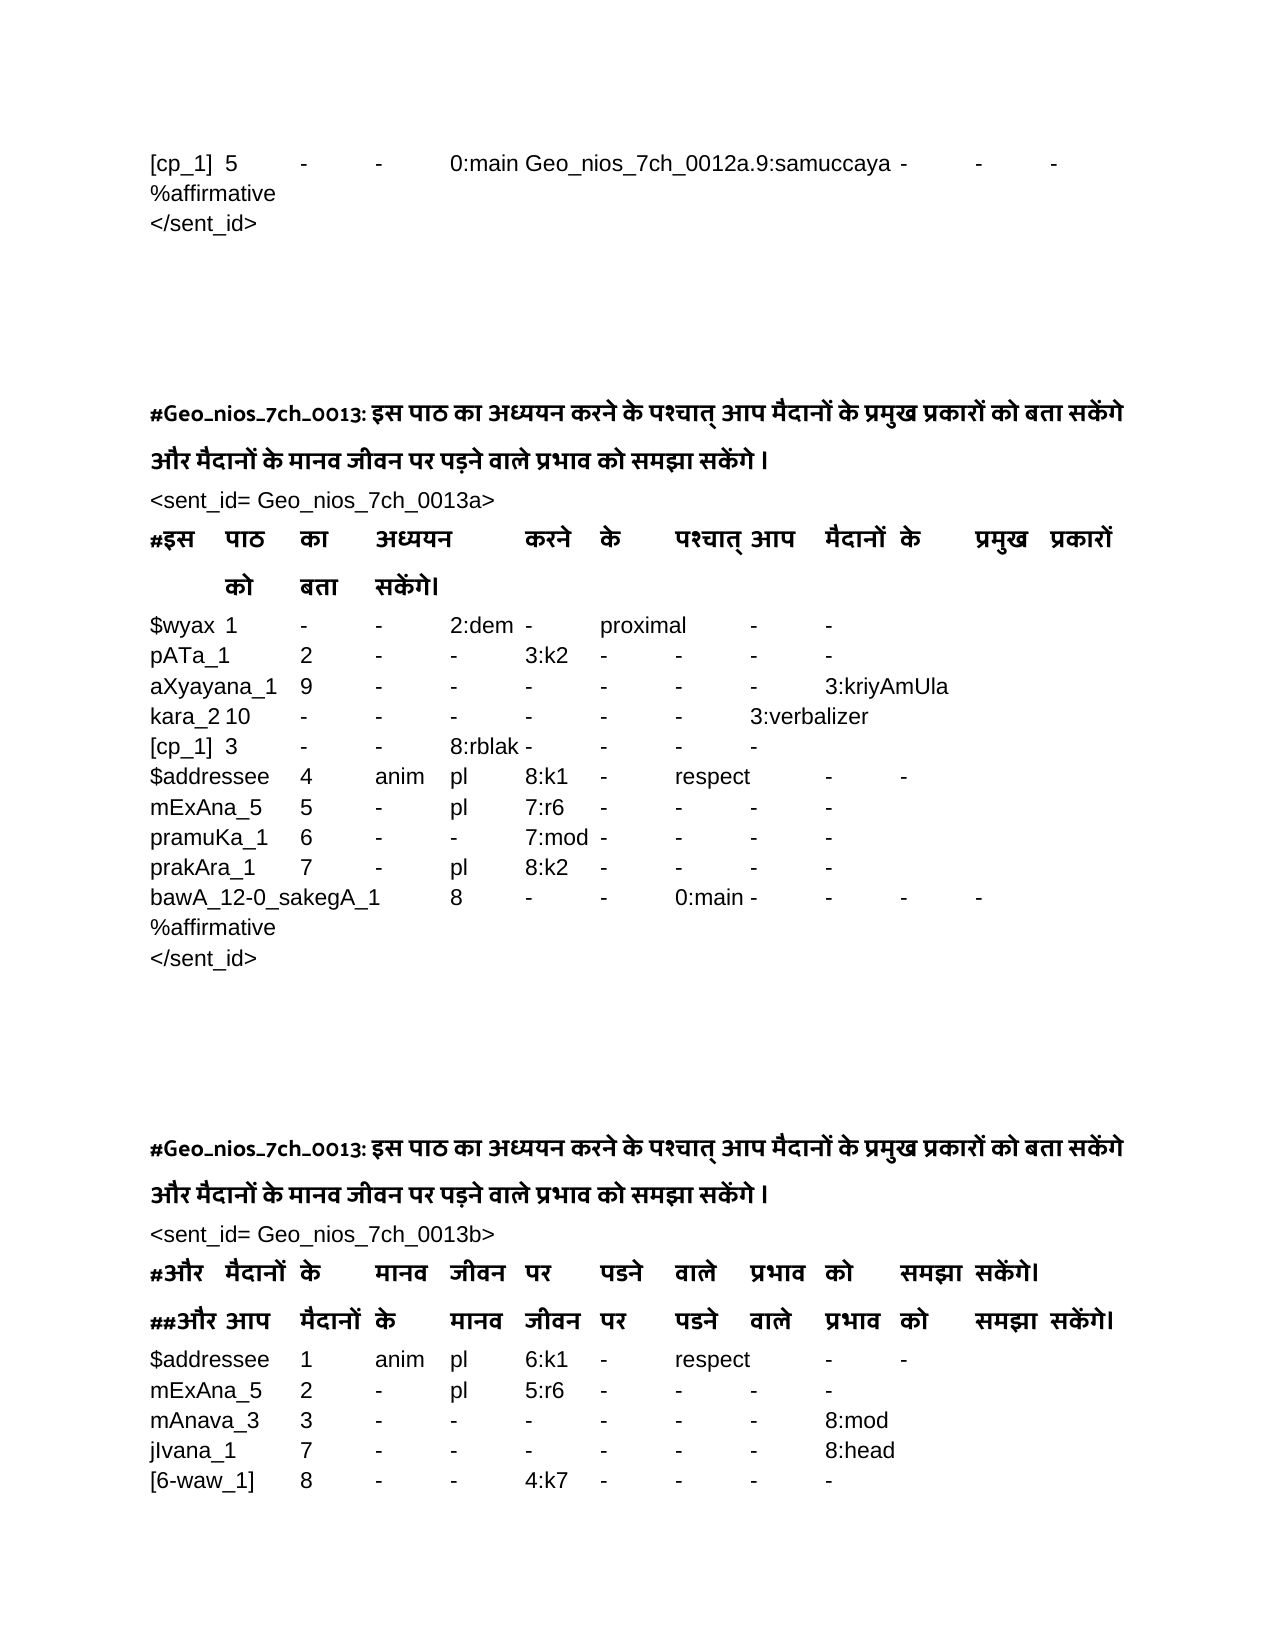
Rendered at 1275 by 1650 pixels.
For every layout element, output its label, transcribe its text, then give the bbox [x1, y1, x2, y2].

text <sent_id= Geo_nios_7ch_0013a> [150, 487, 1125, 513]
text #और मैदानों के मानव जीवन पर पडने वाले प्रभाव को समझा सकेंगे। [150, 1251, 1125, 1293]
text pramuKa_1 6 - - 7:mod - - - - [150, 824, 1125, 850]
text #Geo_nios_7ch_0013: इस पाठ का अध्ययन करने के पश्चात् आप मैदानों के प्रमुख प्रकारों को बता सकेंगे और मैदानों के मानव जीवन पर पड़ने वाले प्रभाव को समझा सकेंगे । [150, 392, 1125, 481]
text </sent_id> [150, 944, 1125, 971]
text [cp_1] 5 - - 0:main Geo_nios_7ch_0012a.9:samuccaya - - - [150, 150, 1125, 176]
text %affirmative [150, 914, 1125, 941]
text prakAra_1 7 - pl 8:k2 - - - - [150, 854, 1125, 880]
text #Geo_nios_7ch_0013: इस पाठ का अध्ययन करने के पश्चात् आप मैदानों के प्रमुख प्रकारों को बता सकेंगे और मैदानों के मानव जीवन पर पड़ने वाले प्रभाव को समझा सकेंगे । [150, 1126, 1125, 1215]
text $addressee 4 anim pl 8:k1 - respect - - [150, 763, 1125, 790]
text jIvana_1 7 - - - - - - 8:head [150, 1437, 1125, 1463]
text mExAna_5 2 - pl 5:r6 - - - - [150, 1377, 1125, 1403]
text mExAna_5 5 - pl 7:r6 - - - - [150, 793, 1125, 820]
text [cp_1] 3 - - 8:rblak - - - - [150, 733, 1125, 759]
text %affirmative [150, 180, 1125, 207]
text bawA_12-0_sakegA_1 8 - - 0:main - - - - [150, 884, 1125, 911]
text </sent_id> [150, 210, 1125, 237]
text ##और आप मैदानों के मानव जीवन पर पडने वाले प्रभाव को समझा सकेंगे। [150, 1299, 1125, 1340]
text aXyayana_1 9 - - - - - - 3:kriyAmUla [150, 673, 1125, 699]
text $addressee 1 anim pl 6:k1 - respect - - [150, 1346, 1125, 1373]
text kara_2 10 - - - - - - 3:verbalizer [150, 703, 1125, 729]
text <sent_id= Geo_nios_7ch_0013b> [150, 1221, 1125, 1247]
text pATa_1 2 - - 3:k2 - - - - [150, 642, 1125, 669]
text [6-waw_1] 8 - - 4:k7 - - - - [150, 1467, 1125, 1494]
text #इस पाठ का अध्ययन करने के पश्चात् आप मैदानों के प्रमुख प्रकारों को बता सकेंगे। [150, 517, 1125, 606]
text mAnava_3 3 - - - - - - 8:mod [150, 1407, 1125, 1433]
text $wyax 1 - - 2:dem - proximal - - [150, 612, 1125, 639]
